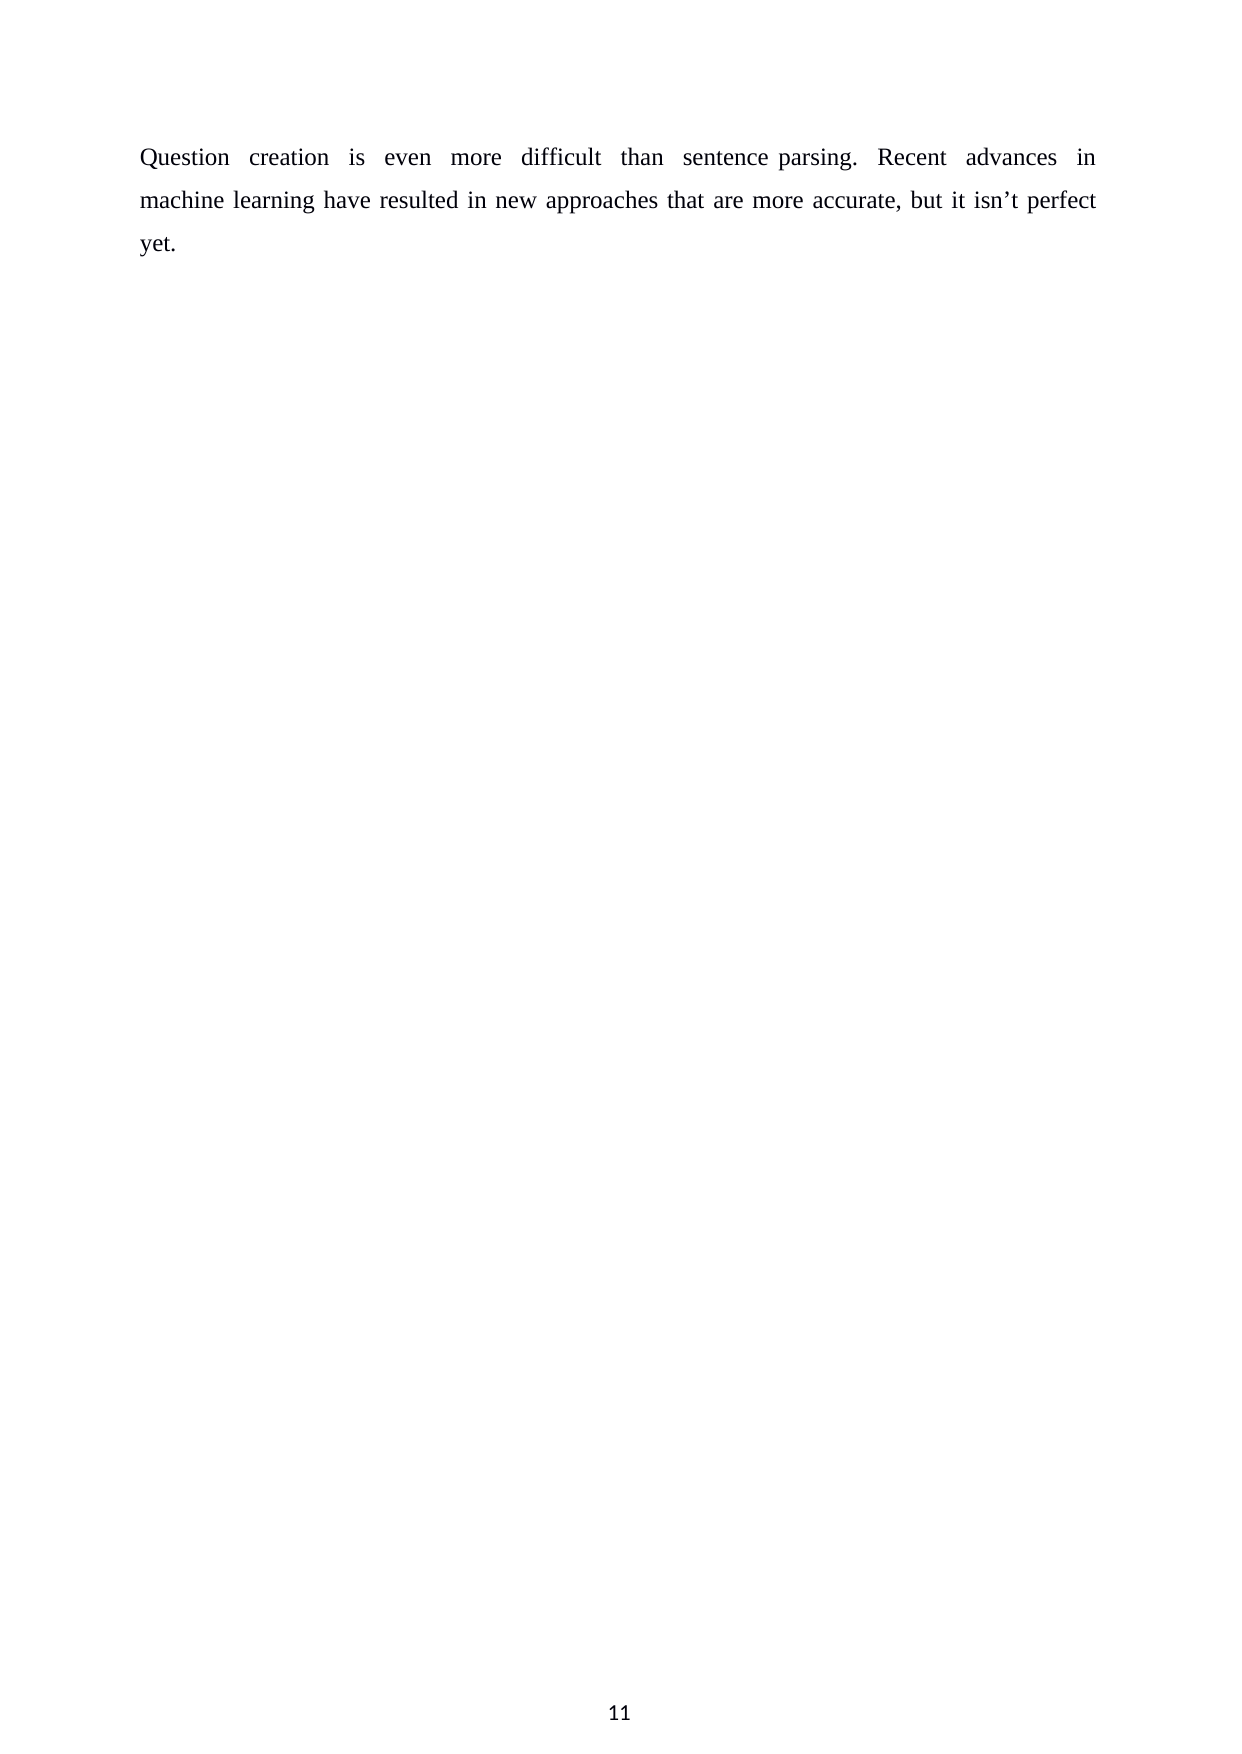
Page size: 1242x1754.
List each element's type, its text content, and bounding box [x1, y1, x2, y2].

text Question creation is even more difficult than sentence parsing. Recent advances in machine learning have resulted in new approaches that are more accurate, but it isn’t perfect yet. [139, 142, 1098, 257]
